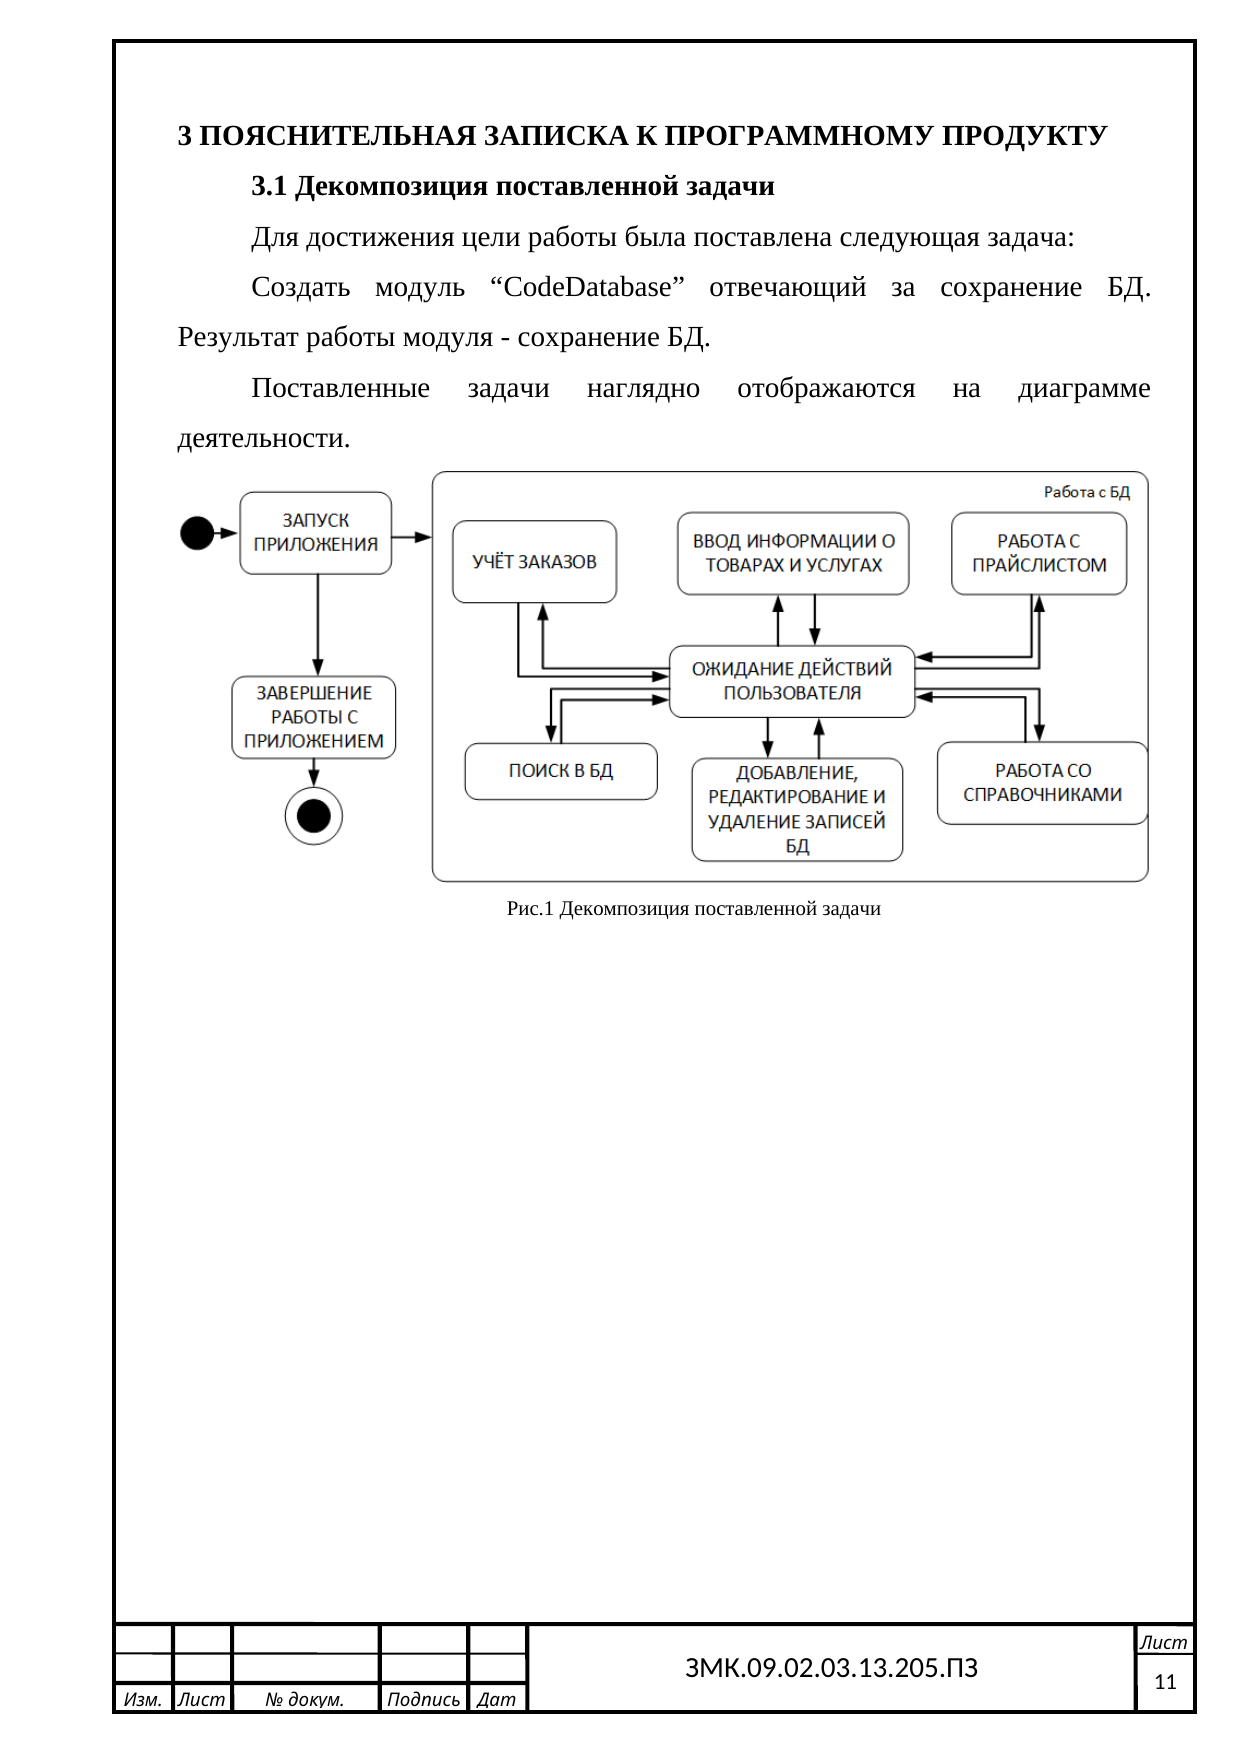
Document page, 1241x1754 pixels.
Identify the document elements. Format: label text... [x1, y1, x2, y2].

text Поставленные задачи наглядно отображаются на диаграмме деятельности. [177, 370, 1152, 453]
text Рис.1 Декомпозиция поставленной задачи [177, 896, 1152, 920]
picture [177, 470, 1152, 883]
list Создать модуль “CodeDatabase” отвечающий за сохранение БД. Результат работы модуля - сохранение БД. [177, 269, 1152, 353]
text 3.1 Декомпозиция поставленной задачи [177, 168, 1152, 202]
text Для достижения цели работы была поставлена следующая задача: [177, 219, 1152, 252]
text 3 ПОЯСНИТЕЛЬНАЯ ЗАПИСКА К ПРОГРАММНОМУ ПРОДУКТУ [177, 118, 1152, 152]
